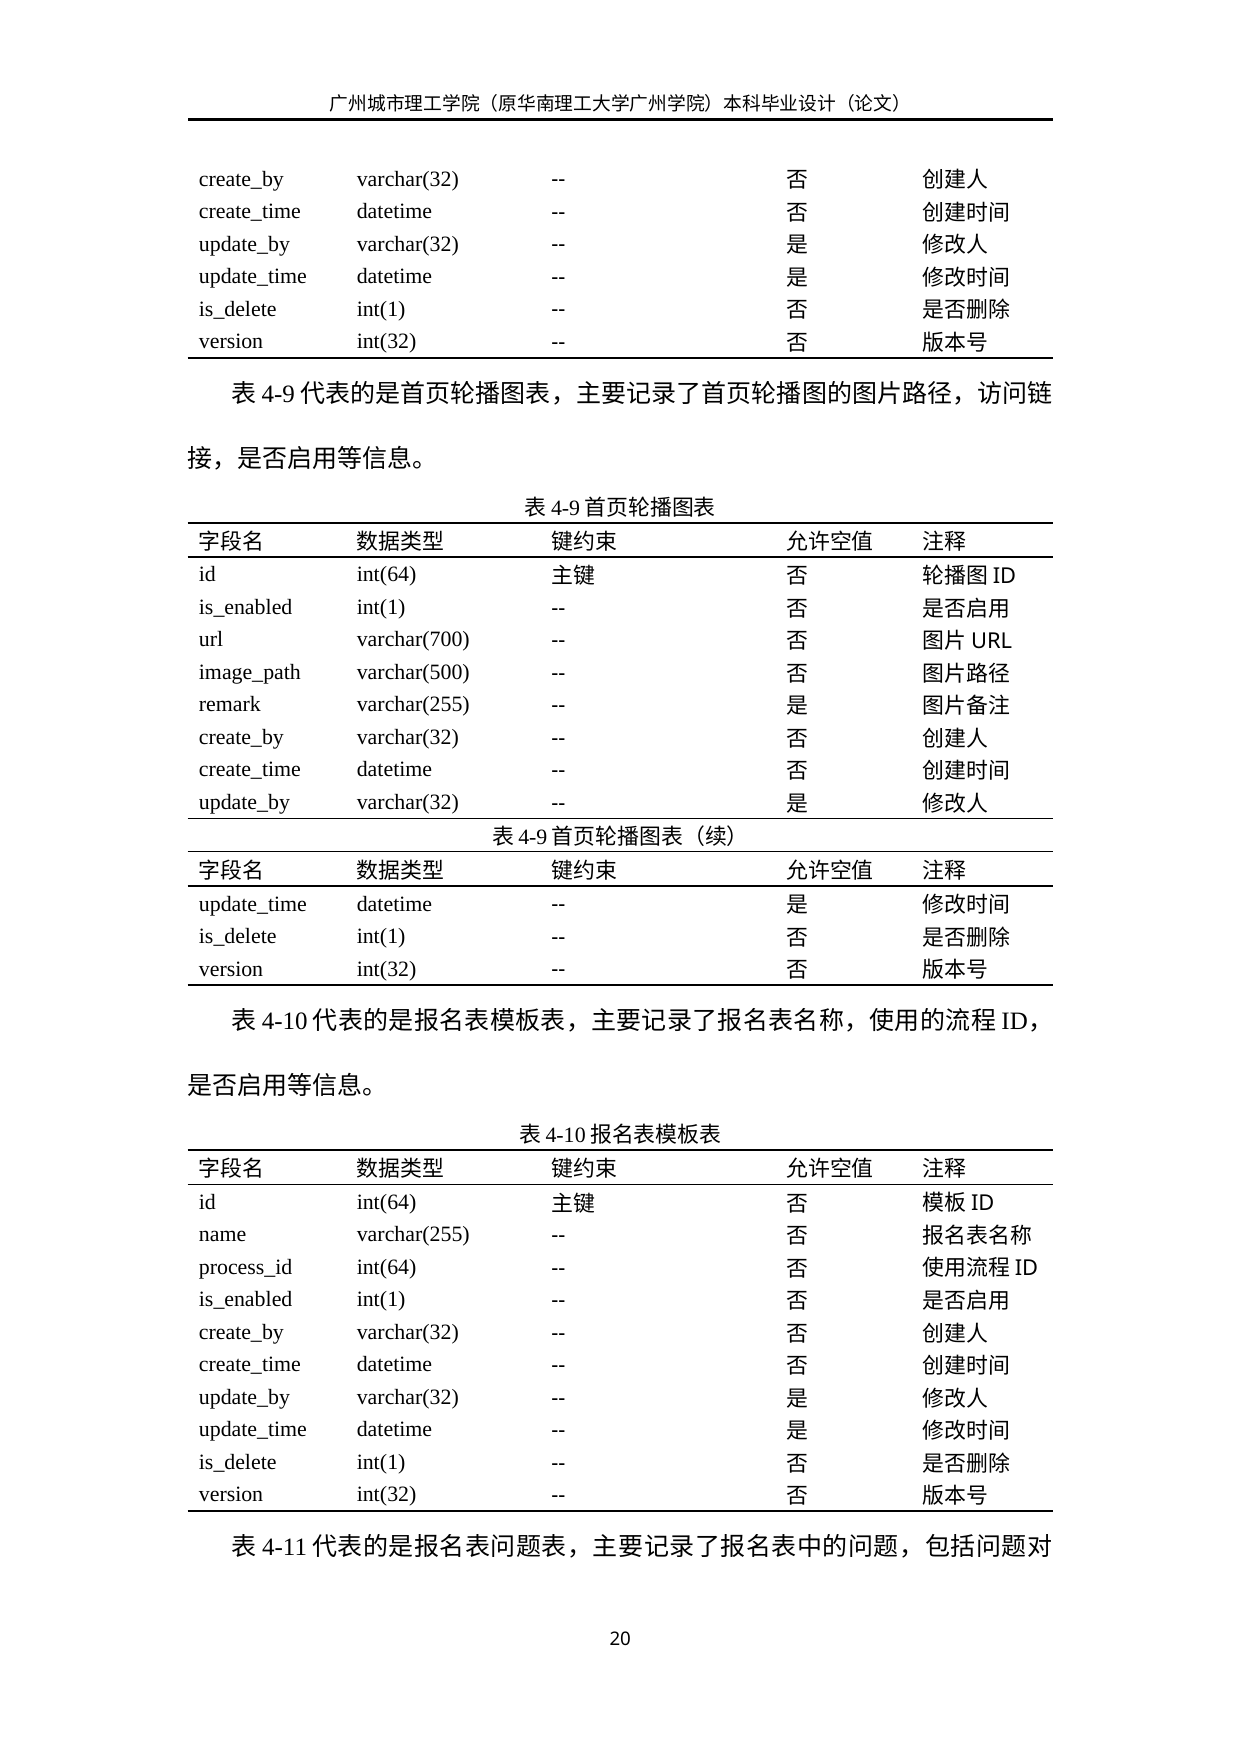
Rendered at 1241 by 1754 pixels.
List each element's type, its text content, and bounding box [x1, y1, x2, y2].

table_cell 修改时间 [911, 887, 1053, 919]
table_cell 否 [775, 325, 911, 357]
table_cell 否 [775, 1445, 911, 1478]
table_cell -- [540, 325, 775, 357]
table_cell is_enabled [188, 590, 345, 623]
table_cell 否 [775, 623, 911, 655]
table_cell 是 [775, 688, 911, 720]
table_cell 否 [775, 162, 911, 194]
table_cell 是 [775, 785, 911, 818]
table_cell update_time [188, 887, 345, 919]
table_cell is_delete [188, 292, 345, 324]
table_header 允许空值 [775, 1151, 911, 1183]
table_header 注释 [911, 852, 1053, 885]
table_cell 主键 [540, 1185, 775, 1218]
table_cell 创建人 [911, 1315, 1053, 1348]
table_cell 创建时间 [911, 1348, 1053, 1380]
table_cell -- [540, 260, 775, 292]
table_cell int(32) [345, 325, 540, 357]
table_cell int(1) [345, 292, 540, 324]
table_header 允许空值 [775, 524, 911, 556]
table_cell int(1) [345, 1283, 540, 1315]
table_cell 是 [775, 227, 911, 259]
table_header 字段名 [188, 1151, 345, 1183]
table_cell int(1) [345, 1445, 540, 1478]
table_header 字段名 [188, 524, 345, 556]
table_cell int(1) [345, 590, 540, 623]
table_cell 版本号 [911, 325, 1053, 357]
table_cell 否 [775, 1348, 911, 1380]
table_cell 是 [775, 260, 911, 292]
table_cell -- [540, 1380, 775, 1413]
table_cell id [188, 1185, 345, 1218]
table_cell 创建人 [911, 162, 1053, 194]
table_cell -- [540, 1413, 775, 1445]
table_cell 模板ID [911, 1185, 1053, 1218]
table_cell 报名表名称 [911, 1218, 1053, 1250]
table_header 字段名 [188, 852, 345, 885]
table_cell 修改人 [911, 785, 1053, 818]
table_cell create_by [188, 720, 345, 753]
table_header 键约束 [540, 852, 775, 885]
table_cell 是 [775, 887, 911, 919]
table_cell 是 [775, 1413, 911, 1445]
table_cell 图片路径 [911, 655, 1053, 688]
table_header 键约束 [540, 1151, 775, 1183]
table_cell -- [540, 1445, 775, 1478]
table_cell 否 [775, 1315, 911, 1348]
table_header 注释 [911, 524, 1053, 556]
table_cell version [188, 1478, 345, 1510]
table_cell 否 [775, 292, 911, 324]
table_cell -- [540, 655, 775, 688]
table_cell varchar(255) [345, 688, 540, 720]
table_cell 版本号 [911, 952, 1053, 984]
table_cell -- [540, 1283, 775, 1315]
table_cell url [188, 623, 345, 655]
table_cell datetime [345, 753, 540, 785]
table_cell 否 [775, 558, 911, 590]
table_cell 否 [775, 720, 911, 753]
table_cell 修改时间 [911, 1413, 1053, 1445]
table_cell -- [540, 887, 775, 919]
table_cell 否 [775, 753, 911, 785]
table_cell 是否启用 [911, 1283, 1053, 1315]
table_cell -- [540, 623, 775, 655]
table_cell datetime [345, 887, 540, 919]
table_cell varchar(32) [345, 720, 540, 753]
table_cell int(1) [345, 919, 540, 952]
table_cell remark [188, 688, 345, 720]
table_cell int(32) [345, 1478, 540, 1510]
table_cell 使用流程ID [911, 1250, 1053, 1283]
table_cell update_by [188, 785, 345, 818]
table_cell -- [540, 1315, 775, 1348]
text 表4-9首页轮播图表 [187, 489, 1053, 522]
table_cell update_by [188, 227, 345, 259]
table_cell int(64) [345, 1185, 540, 1218]
table_cell varchar(255) [345, 1218, 540, 1250]
table_cell 图片备注 [911, 688, 1053, 720]
table_cell 图片URL [911, 623, 1053, 655]
text 表4-10代表的是报名表模板表，主要记录了报名表名称，使用的流程ID，是否启用等信息。 [187, 986, 1053, 1116]
table_header 允许空值 [775, 852, 911, 885]
table_cell update_time [188, 260, 345, 292]
table_cell update_by [188, 1380, 345, 1413]
table_cell update_time [188, 1413, 345, 1445]
table_cell 是否删除 [911, 292, 1053, 324]
table_cell int(64) [345, 558, 540, 590]
table_cell version [188, 952, 345, 984]
table_cell 是 [775, 1380, 911, 1413]
table_cell 修改人 [911, 227, 1053, 259]
table_cell datetime [345, 1413, 540, 1445]
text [187, 1512, 1053, 1577]
table_cell varchar(700) [345, 623, 540, 655]
table_cell name [188, 1218, 345, 1250]
table_cell 版本号 [911, 1478, 1053, 1510]
table_cell -- [540, 162, 775, 194]
table_cell create_by [188, 162, 345, 194]
table_cell -- [540, 1478, 775, 1510]
text 表4-9首页轮播图表（续） [187, 819, 1053, 851]
table_cell process_id [188, 1250, 345, 1283]
table_cell 否 [775, 590, 911, 623]
table_cell 轮播图ID [911, 558, 1053, 590]
table_cell -- [540, 1218, 775, 1250]
table_cell -- [540, 952, 775, 984]
table_cell 否 [775, 1478, 911, 1510]
table_cell 否 [775, 952, 911, 984]
table_cell is_delete [188, 919, 345, 952]
table_cell varchar(500) [345, 655, 540, 688]
table_cell create_time [188, 753, 345, 785]
table_cell create_by [188, 1315, 345, 1348]
table_cell is_delete [188, 1445, 345, 1478]
table_cell -- [540, 720, 775, 753]
table_cell varchar(32) [345, 1315, 540, 1348]
table_cell -- [540, 688, 775, 720]
table_cell 是否删除 [911, 919, 1053, 952]
table_cell 是否启用 [911, 590, 1053, 623]
table_header 数据类型 [345, 1151, 540, 1183]
table_cell varchar(32) [345, 162, 540, 194]
table_cell 否 [775, 1283, 911, 1315]
table_cell -- [540, 753, 775, 785]
table_cell -- [540, 1348, 775, 1380]
table_cell -- [540, 785, 775, 818]
table_cell -- [540, 195, 775, 227]
table_cell datetime [345, 260, 540, 292]
table_cell version [188, 325, 345, 357]
table_cell -- [540, 1250, 775, 1283]
text 表4-10报名表模板表 [187, 1116, 1053, 1149]
table_cell 创建时间 [911, 195, 1053, 227]
table_cell varchar(32) [345, 227, 540, 259]
table_cell 创建人 [911, 720, 1053, 753]
table_cell int(32) [345, 952, 540, 984]
table_header 数据类型 [345, 852, 540, 885]
table_cell -- [540, 292, 775, 324]
table_cell 否 [775, 1185, 911, 1218]
table_cell varchar(32) [345, 785, 540, 818]
table_cell int(64) [345, 1250, 540, 1283]
table_cell 主键 [540, 558, 775, 590]
table_cell 否 [775, 655, 911, 688]
table_cell 修改时间 [911, 260, 1053, 292]
table_cell create_time [188, 1348, 345, 1380]
table_cell -- [540, 590, 775, 623]
table_cell -- [540, 919, 775, 952]
table_header 键约束 [540, 524, 775, 556]
table_cell 是否删除 [911, 1445, 1053, 1478]
table_cell datetime [345, 195, 540, 227]
table_cell -- [540, 227, 775, 259]
table_header 注释 [911, 1151, 1053, 1183]
table_cell create_time [188, 195, 345, 227]
table_cell 否 [775, 919, 911, 952]
table_cell 修改人 [911, 1380, 1053, 1413]
table_cell varchar(32) [345, 1380, 540, 1413]
table_header 数据类型 [345, 524, 540, 556]
table_cell id [188, 558, 345, 590]
table_cell 否 [775, 1218, 911, 1250]
table_cell image_path [188, 655, 345, 688]
text 表4-9代表的是首页轮播图表，主要记录了首页轮播图的图片路径，访问链接，是否启用等信息。 [187, 359, 1053, 489]
table_cell is_enabled [188, 1283, 345, 1315]
table_cell 否 [775, 195, 911, 227]
table_cell datetime [345, 1348, 540, 1380]
table_cell 创建时间 [911, 753, 1053, 785]
table_cell 否 [775, 1250, 911, 1283]
